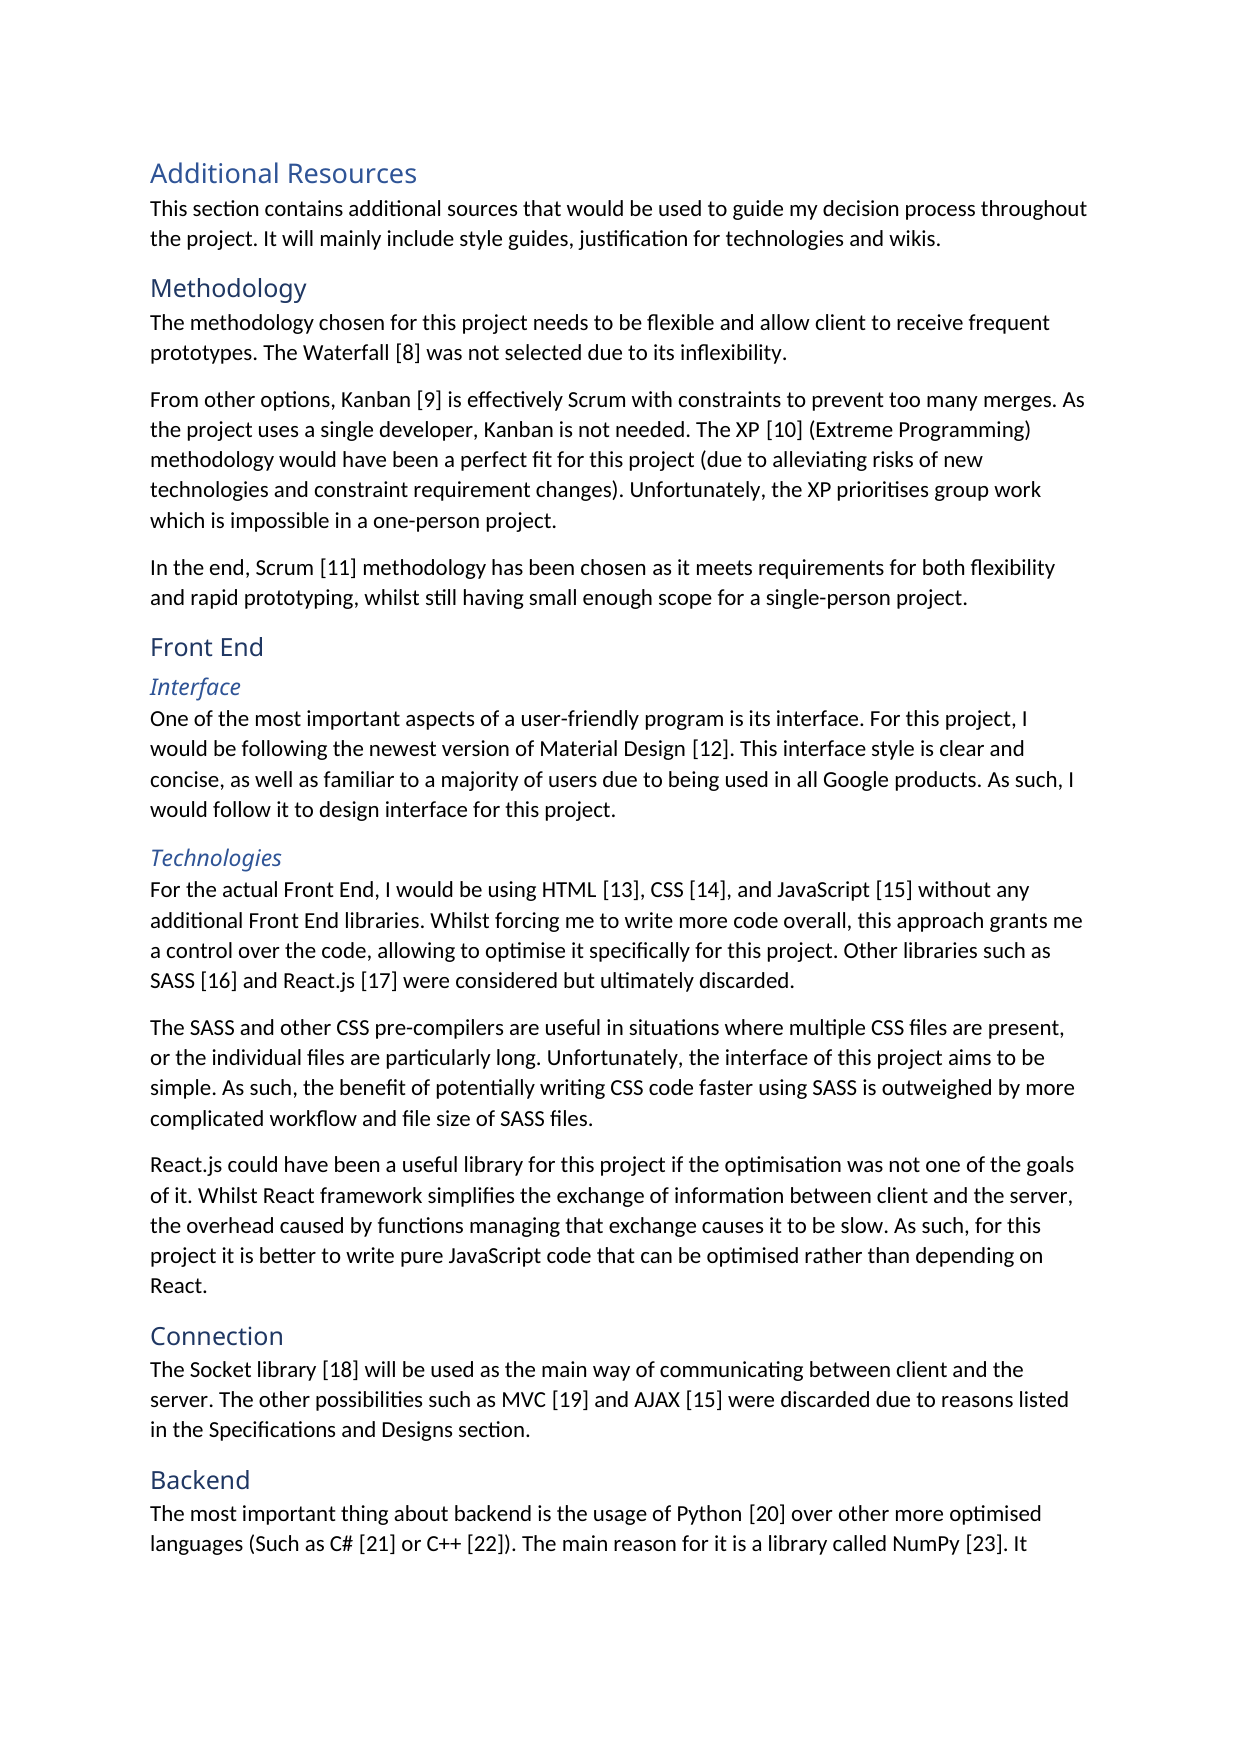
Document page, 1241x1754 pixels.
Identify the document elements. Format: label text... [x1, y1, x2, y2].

text From other options, Kanban is effectively Scrum with constraints to prevent too many merges. As the project uses a single developer, Kanban is not needed. The XP (Extreme Programming) methodology would have been a perfect fit for this project (due to alleviating risks of new technologies and constraint requirement changes). Unfortunately, the XP prioritises group work which is impossible in a one-person project. [150, 385, 1090, 534]
subtitle Connection [150, 1318, 1090, 1352]
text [150, 1499, 1090, 1557]
text This section contains additional sources that would be used to guide my decision process throughout the project. It will mainly include style guides, justification for technologies and wikis. [150, 194, 1090, 252]
subtitle Interface [150, 671, 1090, 702]
subtitle Backend [150, 1462, 1090, 1496]
subtitle Methodology [150, 271, 1090, 305]
subtitle Additional Resources [150, 154, 1090, 191]
text One of the most important aspects of a user-friendly program is its interface. For this project, I would be following the newest version of Material Design . This interface style is clear and concise, as well as familiar to a majority of users due to being used in all Google products. As such, I would follow it to design interface for this project. [150, 704, 1090, 823]
text The Socket library will be used as the main way of communicating between client and the server. The other possibilities such as MVC and AJAX were discarded due to reasons listed in the Specifications and Designs section. [150, 1355, 1090, 1443]
text The SASS and other CSS pre-compilers are useful in situations where multiple CSS files are present, or the individual files are particularly long. Unfortunately, the interface of this project aims to be simple. As such, the benefit of potentially writing CSS code faster using SASS is outweighed by more complicated workflow and file size of SASS files. [150, 1013, 1090, 1132]
text The methodology chosen for this project needs to be flexible and allow client to receive frequent prototypes. The Waterfall was not selected due to its inflexibility. [150, 308, 1090, 366]
text In the end, Scrum methodology has been chosen as it meets requirements for both flexibility and rapid prototyping, whilst still having small enough scope for a single-person project. [150, 553, 1090, 611]
text For the actual Front End, I would be using HTML , CSS , and JavaScript without any additional Front End libraries. Whilst forcing me to write more code overall, this approach grants me a control over the code, allowing to optimise it specifically for this project. Other libraries such as SASS and React.js were considered but ultimately discarded. [150, 876, 1090, 994]
subtitle Technologies [150, 842, 1090, 873]
text React.js could have been a useful library for this project if the optimisation was not one of the goals of it. Whilst React framework simplifies the exchange of information between client and the server, the overhead caused by functions managing that exchange causes it to be slow. As such, for this project it is better to write pure JavaScript code that can be optimised rather than depending on React. [150, 1151, 1090, 1299]
subtitle Front End [150, 630, 1090, 664]
